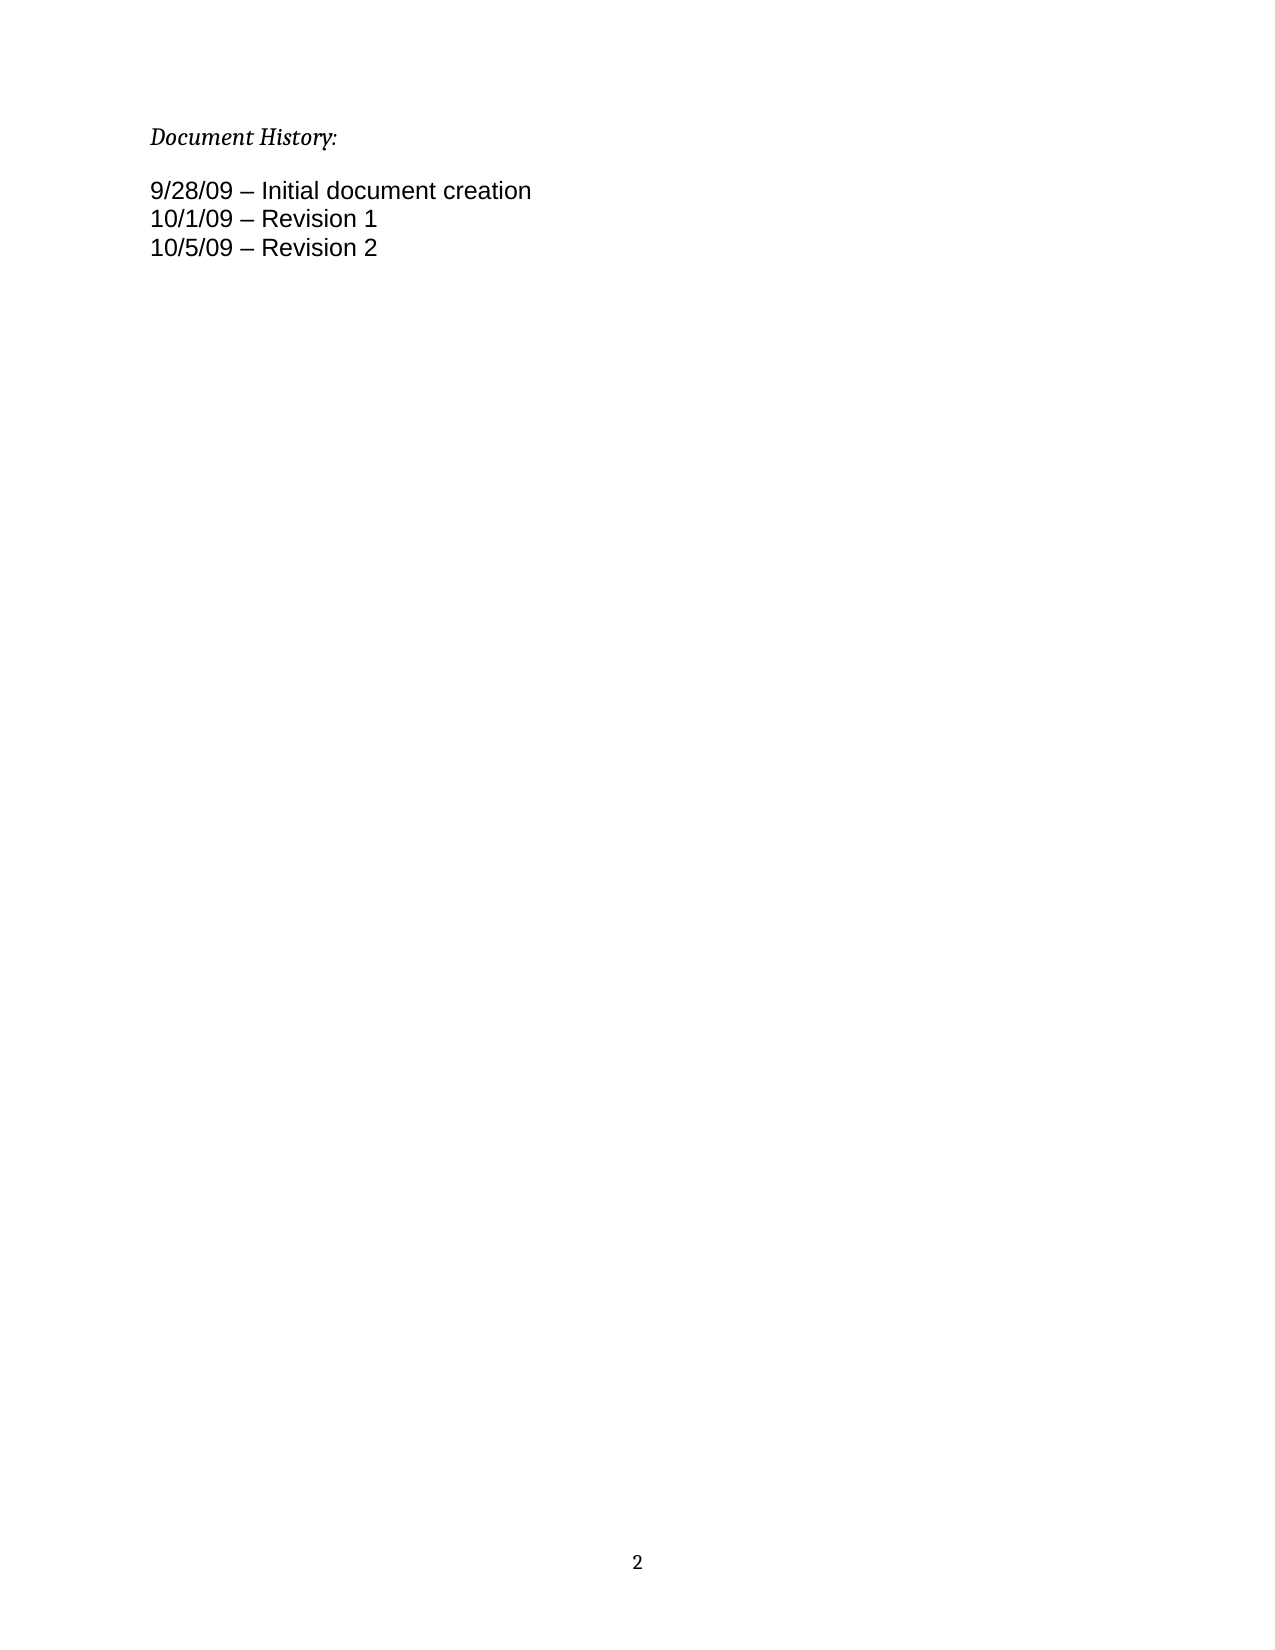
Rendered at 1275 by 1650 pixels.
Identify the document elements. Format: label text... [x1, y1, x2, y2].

text 10/1/09 – Revision 1 [150, 204, 1125, 233]
text 9/28/09 – Initial document creation [150, 176, 1125, 204]
text Document History: [150, 123, 1125, 152]
text 10/5/09 – Revision 2Table of Contents [150, 233, 1125, 262]
